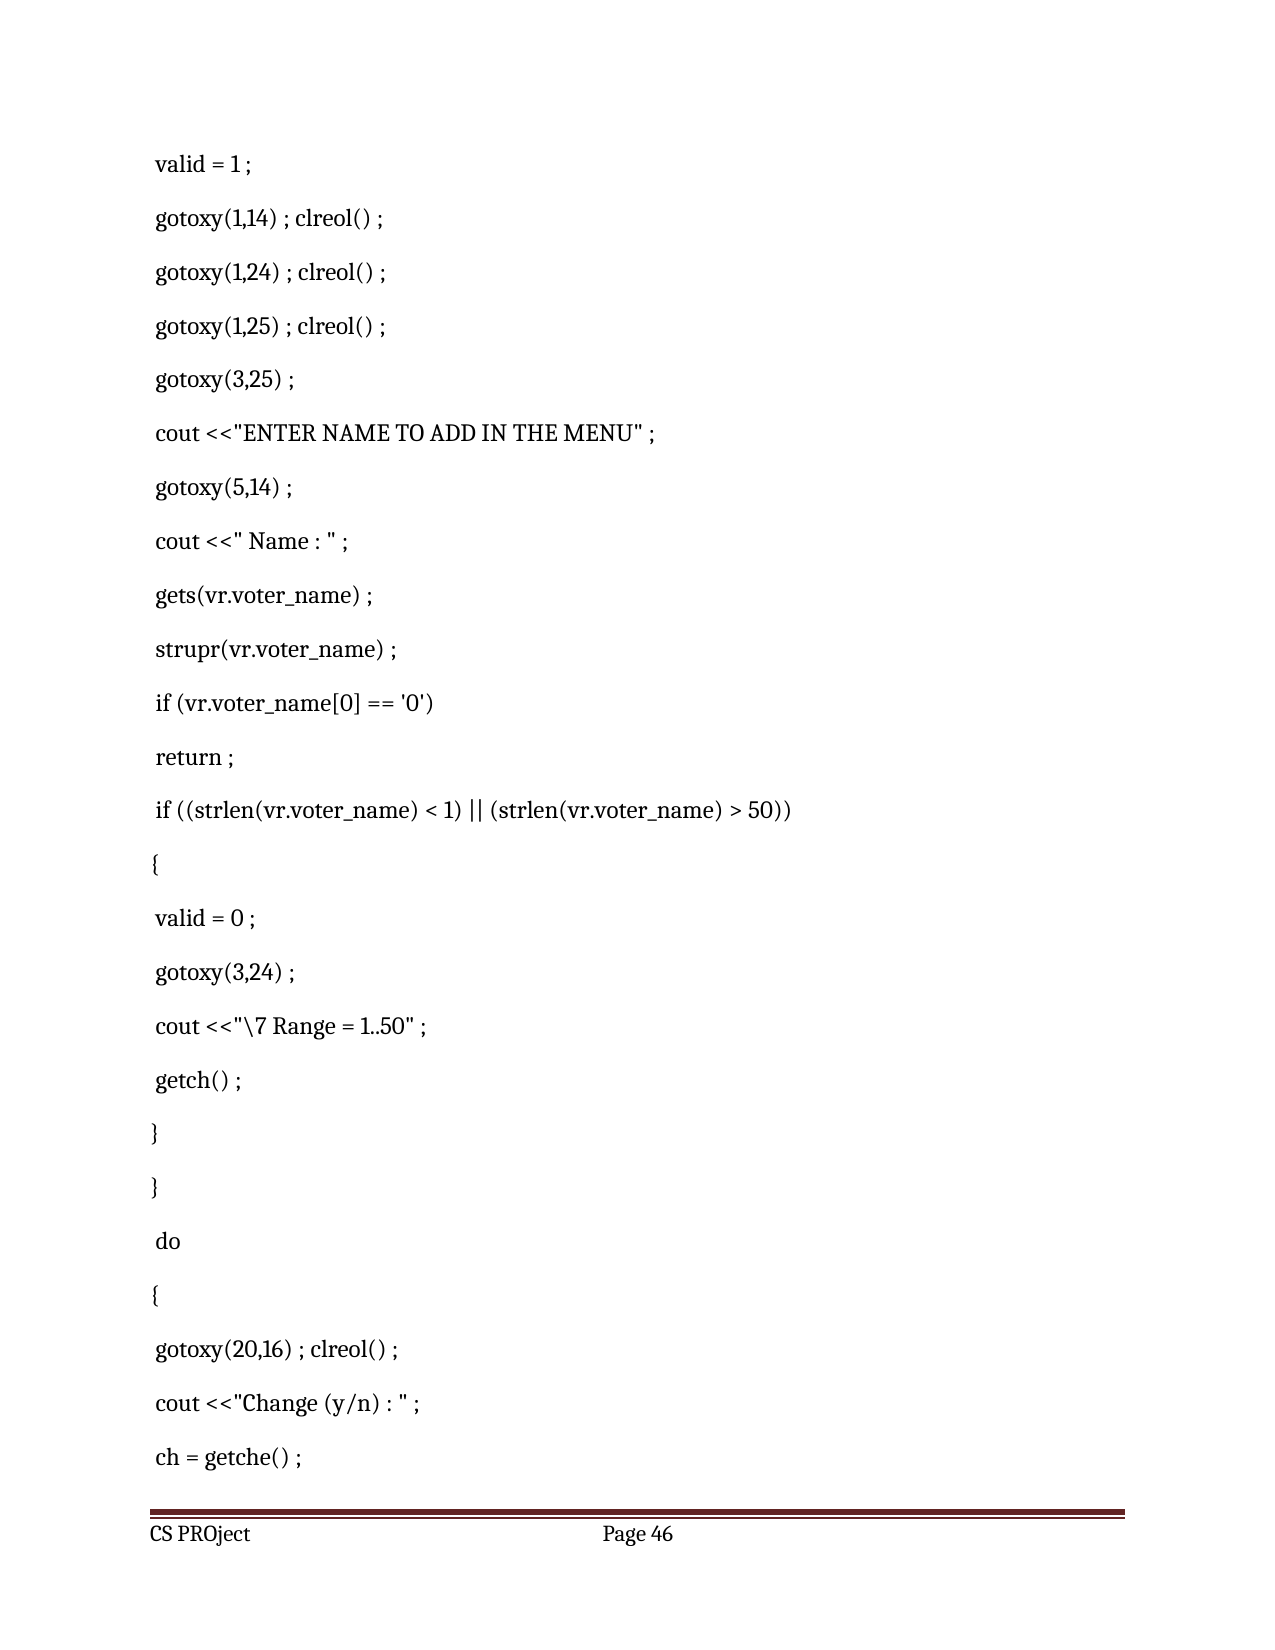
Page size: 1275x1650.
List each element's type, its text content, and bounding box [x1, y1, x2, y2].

text gotoxy(1,24) ; clreol() ; [150, 258, 1125, 286]
text if ((strlen(vr.voter_name) < 1) || (strlen(vr.voter_name) > 50)) [150, 796, 1125, 825]
text cout <<" Name : " ; [150, 527, 1125, 556]
text cout <<"Change (y/n) : " ; [150, 1389, 1125, 1417]
text { [150, 850, 1125, 879]
text gotoxy(3,24) ; [150, 958, 1125, 987]
text getch() ; [150, 1066, 1125, 1094]
text strupr(vr.voter_name) ; [150, 635, 1125, 663]
text } [150, 1173, 1125, 1202]
text ch = getche() ; [150, 1442, 1125, 1471]
text gotoxy(3,25) ; [150, 365, 1125, 394]
text } [150, 1119, 1125, 1148]
text cout <<"ENTER NAME TO ADD IN THE MENU" ; [150, 419, 1125, 448]
text gotoxy(5,14) ; [150, 473, 1125, 502]
text gotoxy(20,16) ; clreol() ; [150, 1335, 1125, 1363]
text do [150, 1227, 1125, 1256]
text return ; [150, 742, 1125, 771]
text cout <<"\7 Range = 1..50" ; [150, 1012, 1125, 1040]
text gets(vr.voter_name) ; [150, 581, 1125, 609]
text gotoxy(1,14) ; clreol() ; [150, 204, 1125, 233]
text gotoxy(1,25) ; clreol() ; [150, 312, 1125, 340]
text { [150, 1281, 1125, 1310]
text if (vr.voter_name[0] == '0') [150, 688, 1125, 717]
text valid = 1 ; [150, 150, 1125, 179]
text valid = 0 ; [150, 904, 1125, 933]
